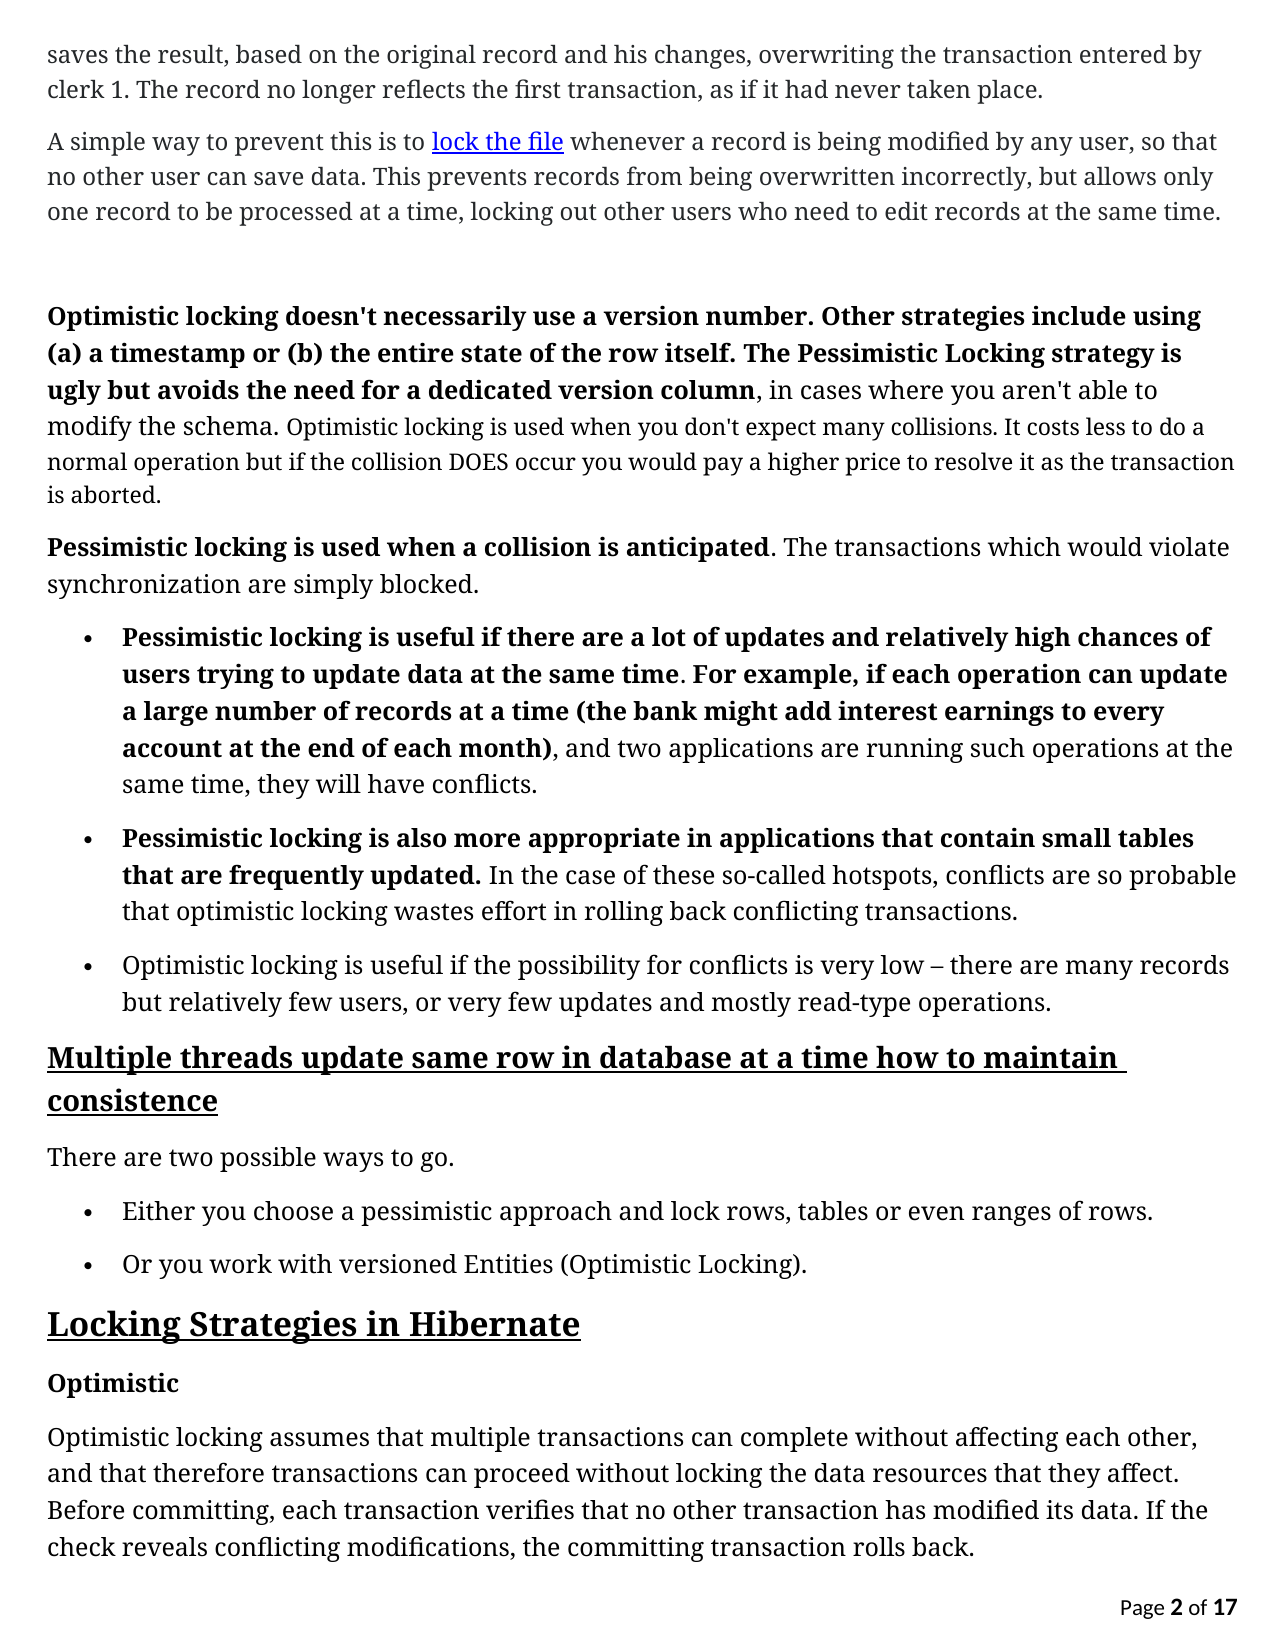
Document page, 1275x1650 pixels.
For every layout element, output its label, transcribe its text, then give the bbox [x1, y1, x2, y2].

list Pessimistic locking is useful if there are a lot of updates and relatively high chances of users trying to update data at the same time. For example, if each operation can update a large number of records at a time (the bank might add interest earnings to every account at the end of each month), and two applications are running such operations at the same time, they will have conflicts. [84, 620, 1237, 801]
list Optimistic locking is useful if the possibility for conflicts is very low – there are many records but relatively few users, or very few updates and mostly read-type operations. [84, 947, 1237, 1018]
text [47, 37, 1237, 105]
text Optimistic locking assumes that multiple transactions can complete without affecting each other, and that therefore transactions can proceed without locking the data resources that they affect. Before committing, each transaction verifies that no other transaction has modified its data. If the check reveals conflicting modifications, the committing transaction rolls back. [47, 1419, 1237, 1564]
text Pessimistic locking is used when a collision is anticipated. The transactions which would violate synchronization are simply blocked. [47, 530, 1237, 601]
text A simple way to prevent this is to lock the file whenever a record is being modified by any user, so that no other user can save data. This prevents records from being overwritten incorrectly, but allows only one record to be processed at a time, locking out other users who need to edit records at the same time. [47, 124, 1237, 228]
list Or you work with versioned Entities (Optimistic Locking). [84, 1247, 1237, 1281]
text Multiple threads update same row in database at a time how to maintain consistence [47, 1038, 1237, 1120]
text Locking Strategies in Hibernate [47, 1300, 1237, 1346]
text There are two possible ways to go. [47, 1140, 1237, 1174]
list Either you choose a pessimistic approach and lock rows, tables or even ranges of rows. [84, 1193, 1237, 1227]
text Optimistic [47, 1366, 1237, 1400]
text Optimistic locking doesn't necessarily use a version number. Other strategies include using (a) a timestamp or (b) the entire state of the row itself. The Pessimistic Locking strategy is ugly but avoids the need for a dedicated version column, in cases where you aren't able to modify the schema. Optimistic locking is used when you don't expect many collisions. It costs less to do a normal operation but if the collision DOES occur you would pay a higher price to resolve it as the transaction is aborted. [47, 299, 1237, 511]
list Pessimistic locking is also more appropriate in applications that contain small tables that are frequently updated. In the case of these so-called hotspots, conflicts are so probable that optimistic locking wastes effort in rolling back conflicting transactions. [84, 821, 1237, 928]
